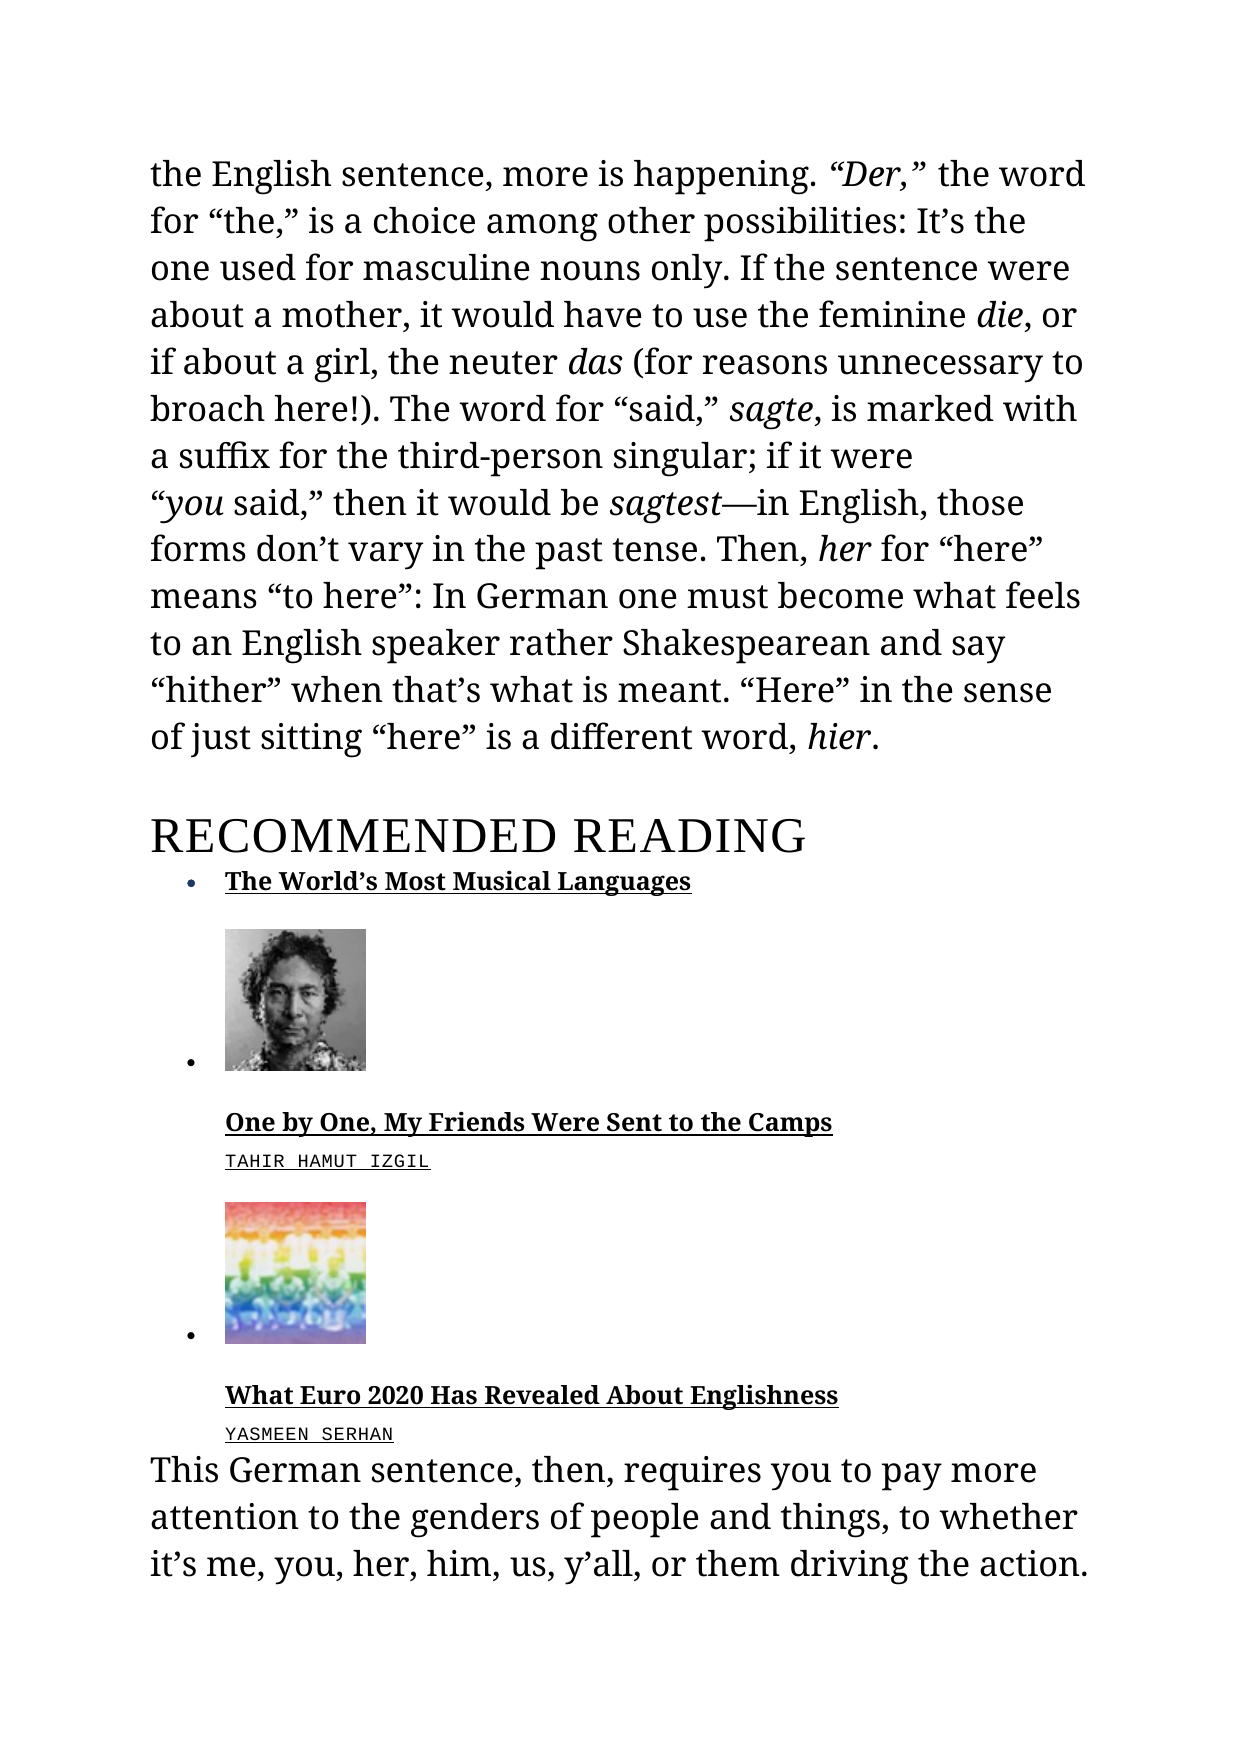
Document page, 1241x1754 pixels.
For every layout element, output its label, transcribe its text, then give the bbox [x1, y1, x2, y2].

subtitle The World’s Most Musical Languages [187, 864, 1090, 898]
picture [225, 1202, 366, 1344]
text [150, 150, 1090, 759]
text TAHIR HAMUT IZGIL [225, 1151, 1090, 1173]
subtitle What Euro 2020 Has Revealed About Englishness [225, 1378, 1090, 1412]
text YASMEEN SERHAN [225, 1424, 1090, 1446]
subtitle RECOMMENDED READING [150, 806, 1090, 864]
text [150, 1446, 1090, 1586]
subtitle One by One, My Friends Were Sent to the Camps [225, 1105, 1090, 1139]
picture [225, 929, 366, 1071]
